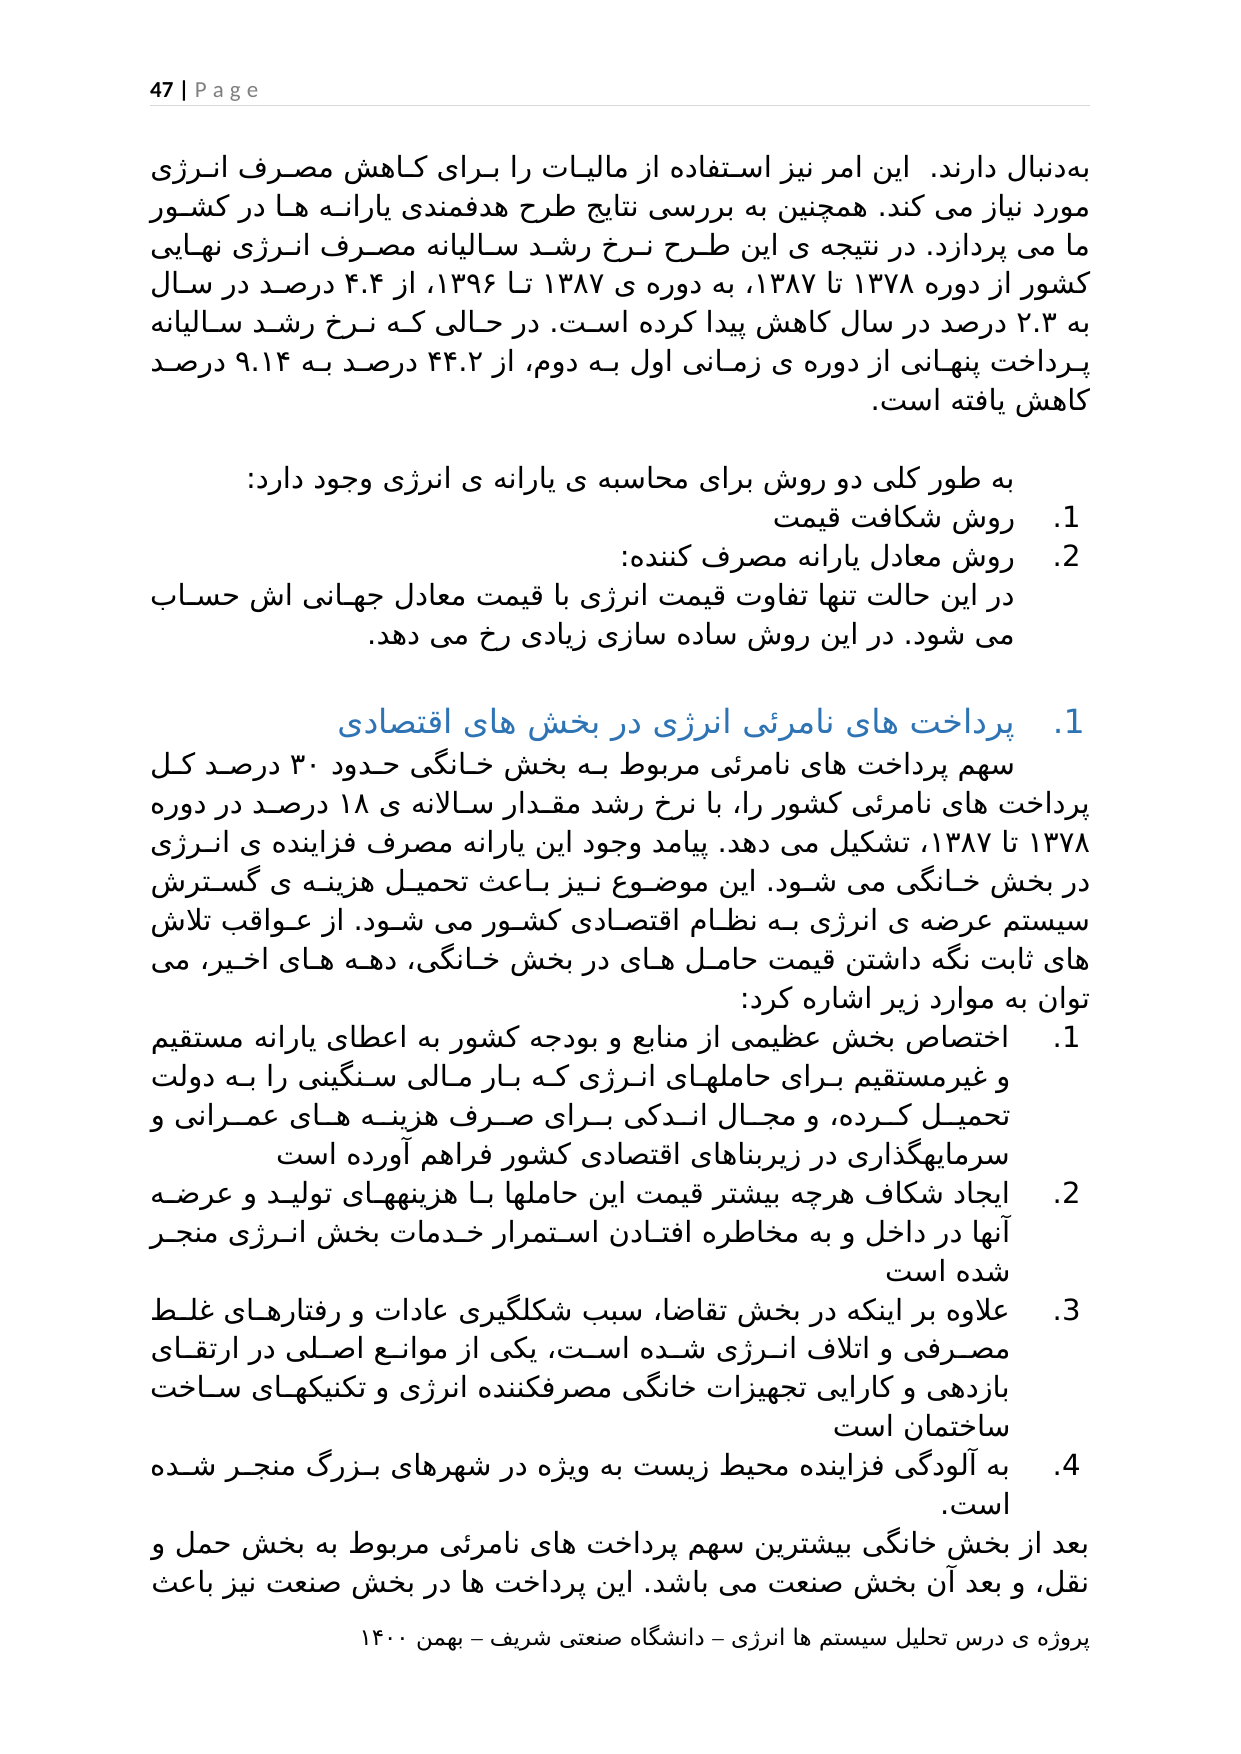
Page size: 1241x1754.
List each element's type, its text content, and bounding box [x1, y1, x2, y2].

list علاوه بر این‏که در بخش تقاضا، سبب شکل‏گیری عادات و رفتارهای غلط مصرفی و اتلاف انرژی شده است، یکی از موانع اصلی در ارتقای بازدهی و کارایی تجهیزات خانگی مصرفکننده انرژی و تکنیک‏های ساخت ساختمان است [150, 1327, 1053, 1444]
list ایجاد شکاف هرچه بیش‏تر قیمت این حامل‏ها با هزینه‏های تولید و عرضه آن‏ها در داخل و به مخاطره افتادن استمرار خدمات بخش انرژی منجر شده است [150, 1210, 1053, 1288]
list روش شکافت قیمت [150, 500, 1053, 534]
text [150, 150, 1090, 418]
text به طور کلی دو روش برای محاسبه ی یارانه ی انرژی وجود دارد: [150, 461, 1090, 495]
subtitle پرداخت های نامرئی انرژی در بخش های اقتصادی [150, 703, 1053, 742]
list اختصاص بخش عظیمی از منابع و بودجه کشور به اعطای یارانه مستقیم و غیرمستقیم برای حامل‏های انرژی که بار مالی سنگینی را به دولت تحمیل کرده، و مجال اندکی برای صرف هزینه ‏های عمرانی و سرمایه‏گذاری در زیر‏بناهای اقتصادی کشور فراهم آورده است [150, 1054, 1053, 1171]
list در این حالت تنها تفاوت قیمت انرژی با قیمت معادل جهانی اش حساب می شود. در این روش ساده سازی زیادی رخ می دهد. [150, 578, 1015, 651]
list به آلودگی فزاینده محیط زیست به ویژه در شهرهای بزرگ منجر شده است. [150, 1483, 1053, 1522]
list روش معادل یارانه مصرف کننده: [150, 539, 1053, 573]
text سهم پرداخت های نامرئی مربوط به بخش خانگی حدود ۳۰ درصد کل پرداخت های نامرئی کشور را، با نرخ رشد مقدار سالانه ی ۱۸ درصد در دوره ۱۳۷۸ تا ۱۳۸۷، تشکیل می دهد. پیامد وجود این یارانه مصرف فزاینده ی انرژی در بخش خانگی می شود. این موضوع نیز باعث تحمیل هزینه ی گسترش سیستم عرضه ی انرژی به نظام اقتصادی کشور می شود. از عواقب تلاش های ثابت نگه داشتن قیمت حامل های در بخش خانگی، دهه های اخیر، می توان به موارد زیر اشاره کرد: [150, 747, 1090, 1015]
